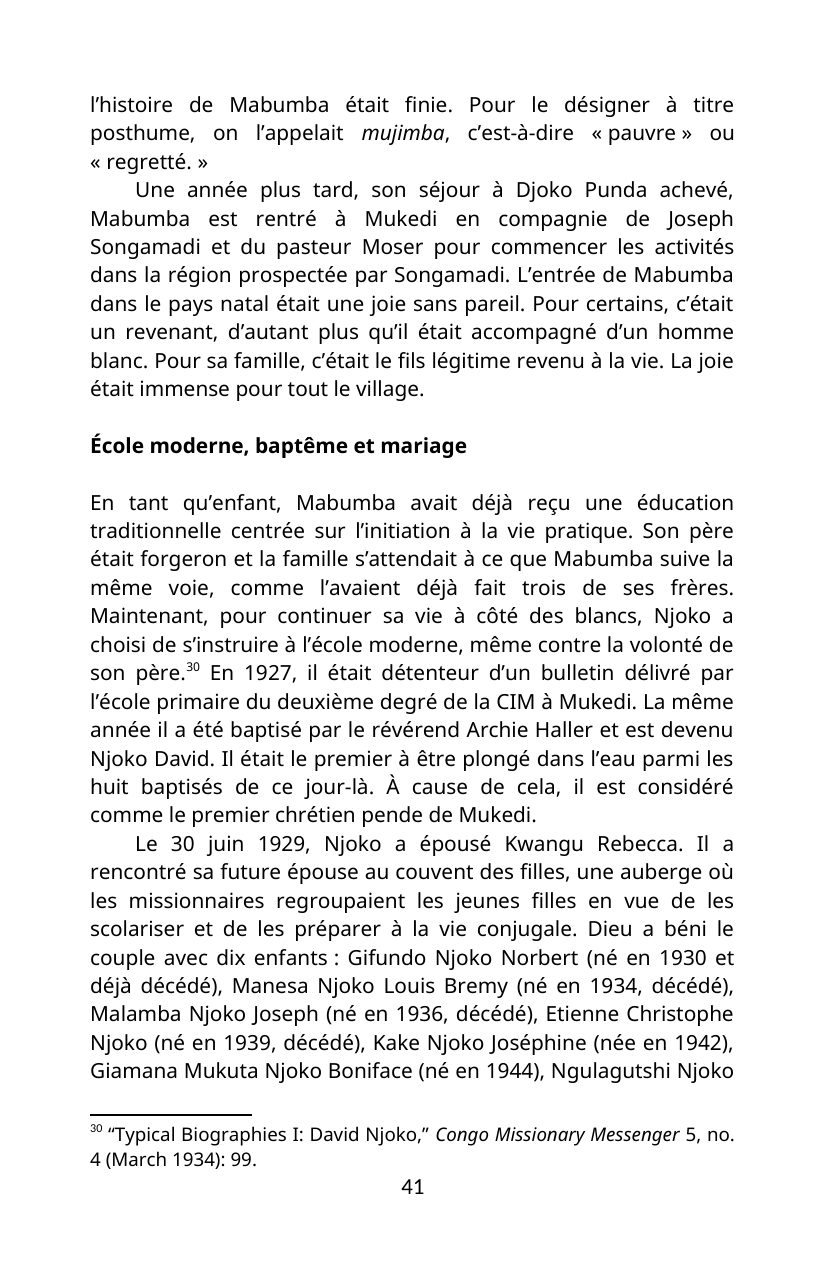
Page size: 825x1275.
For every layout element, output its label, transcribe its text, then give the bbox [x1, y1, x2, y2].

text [90, 90, 735, 175]
text En tant qu’enfant, Mabumba avait déjà reçu une éducation traditionnelle centrée sur l’initiation à la vie pratique. Son père était forgeron et la famille s’attendait à ce que Mabumba suive la même voie, comme l’avaient déjà fait trois de ses frères. Maintenant, pour continuer sa vie à côté des blancs, Njoko a choisi de s’instruire à l’école moderne, même contre la volonté de son père. En 1927, il était détenteur d’un bulletin délivré par l’école primaire du deuxième degré de la CIM à Mukedi. La même année il a été baptisé par le révérend Archie Haller et est devenu Njoko David. Il était le premier à être plongé dans l’eau parmi les huit baptisés de ce jour-là. À cause de cela, il est considéré comme le premier chrétien pende de Mukedi. [90, 488, 735, 829]
text Une année plus tard, son séjour à Djoko Punda achevé, Mabumba est rentré à Mukedi en compagnie de Joseph Songamadi et du pasteur Moser pour commencer les activités dans la région prospectée par Songamadi. L’entrée de Mabumba dans le pays natal était une joie sans pareil. Pour certains, c’était un revenant, d’autant plus qu’il était accompagné d’un homme blanc. Pour sa famille, c’était le fils légitime revenu à la vie. La joie était immense pour tout le village. [90, 175, 735, 403]
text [90, 829, 735, 1085]
text École moderne, baptême et mariage [90, 431, 735, 459]
